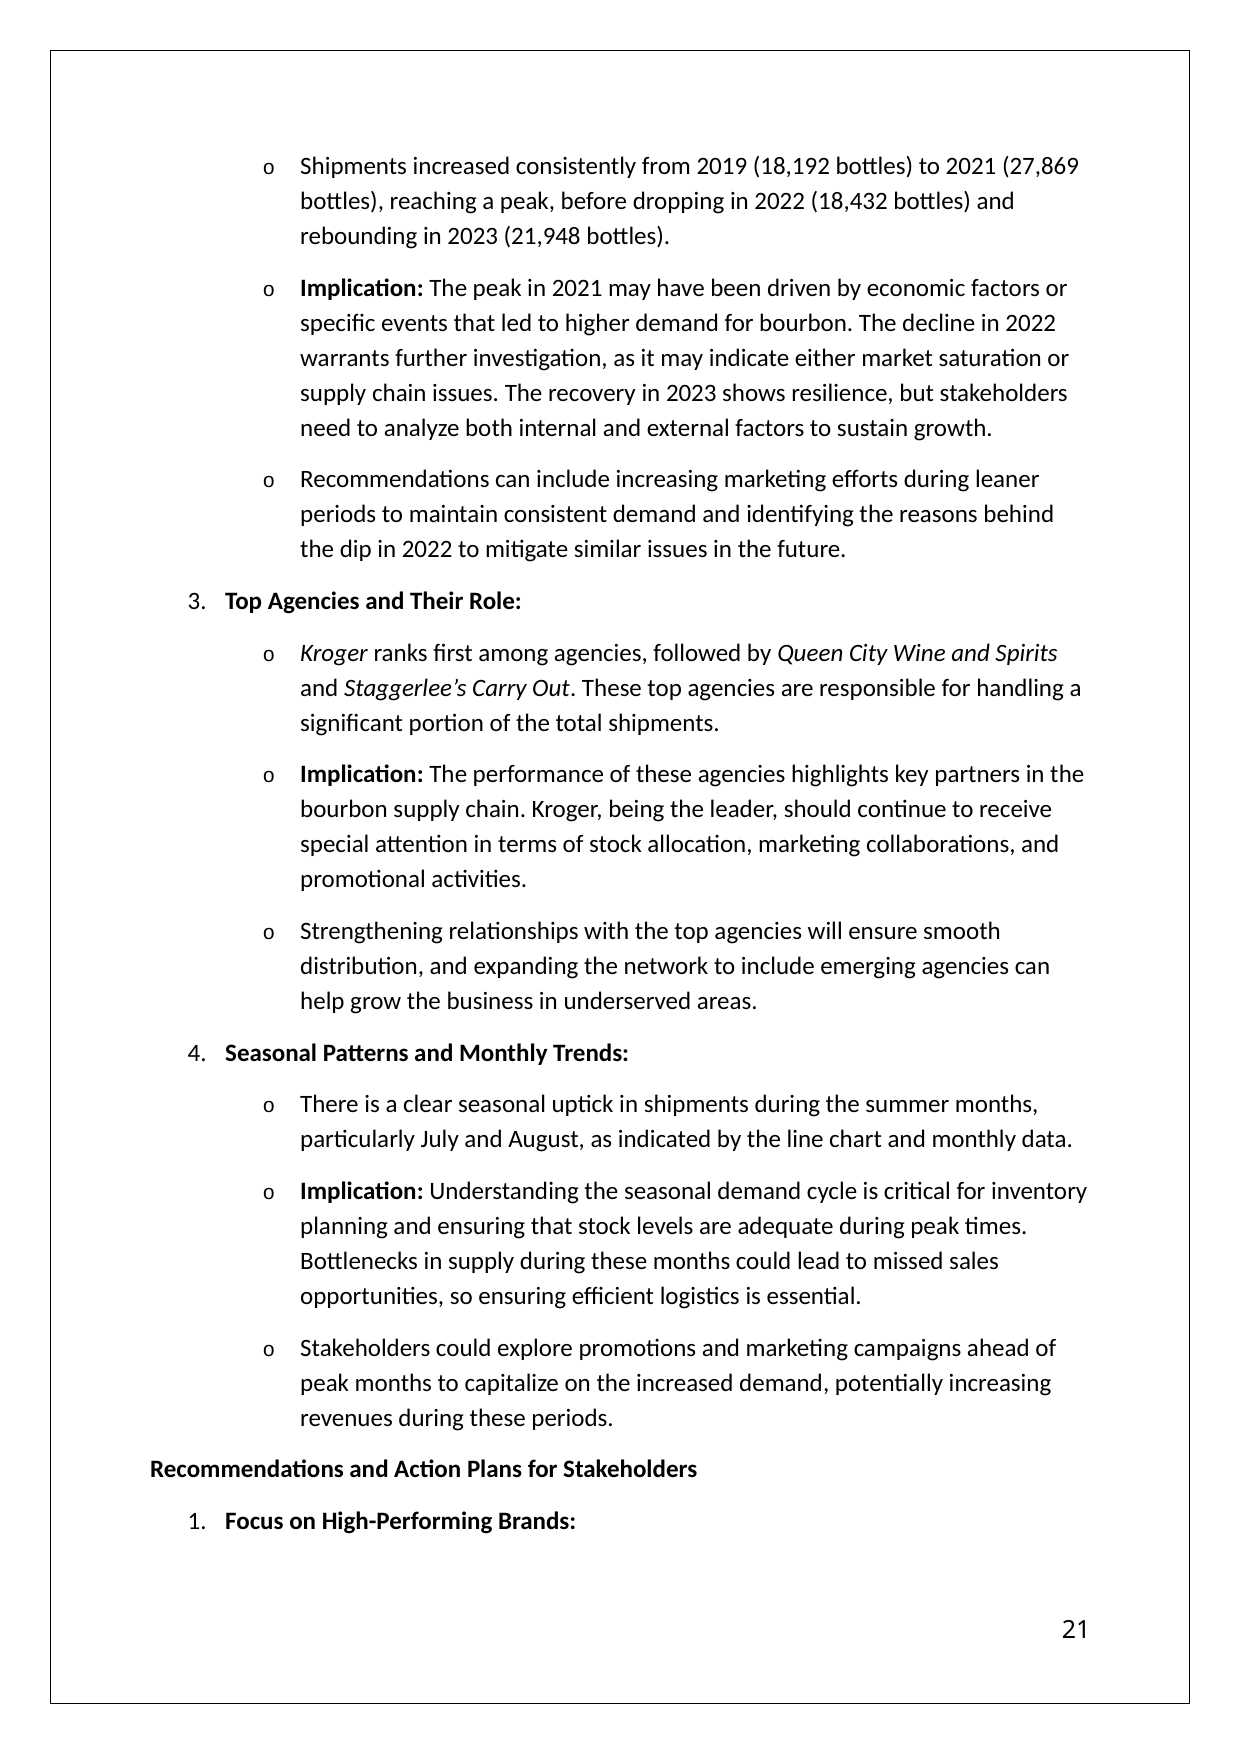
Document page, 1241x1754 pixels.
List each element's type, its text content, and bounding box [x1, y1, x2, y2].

list There is a clear seasonal uptick in shipments during the summer months, particularly July and August, as indicated by the line chart and monthly data. [262, 1088, 1090, 1154]
text Recommendations and Action Plans for Stakeholders [150, 1453, 1090, 1484]
list Implication: The peak in 2021 may have been driven by economic factors or specific events that led to higher demand for bourbon. The decline in 2022 warrants further investigation, as it may indicate either market saturation or supply chain issues. The recovery in 2023 shows resilience, but stakeholders need to analyze both internal and external factors to sustain growth. [262, 272, 1090, 442]
list Seasonal Patterns and Monthly Trends: [187, 1037, 1090, 1067]
list Implication: Understanding the seasonal demand cycle is critical for inventory planning and ensuring that stock levels are adequate during peak times. Bottlenecks in supply during these months could lead to missed sales opportunities, so ensuring efficient logistics is essential. [262, 1175, 1090, 1311]
list Implication: The performance of these agencies highlights key partners in the bourbon supply chain. Kroger, being the leader, should continue to receive special attention in terms of stock allocation, marketing collaborations, and promotional activities. [262, 758, 1090, 894]
list Shipments increased consistently from 2019 (18,192 bottles) to 2021 (27,869 bottles), reaching a peak, before dropping in 2022 (18,432 bottles) and rebounding in 2023 (21,948 bottles). [262, 150, 1090, 251]
list Strengthening relationships with the top agencies will ensure smooth distribution, and expanding the network to include emerging agencies can help grow the business in underserved areas. [262, 915, 1090, 1016]
list Kroger ranks first among agencies, followed by Queen City Wine and Spirits and Staggerlee’s Carry Out. These top agencies are responsible for handling a significant portion of the total shipments. [262, 637, 1090, 737]
list Stakeholders could explore promotions and marketing campaigns ahead of peak months to capitalize on the increased demand, potentially increasing revenues during these periods. [262, 1332, 1090, 1432]
list Recommendations can include increasing marketing efforts during leaner periods to maintain consistent demand and identifying the reasons behind the dip in 2022 to mitigate similar issues in the future. [262, 463, 1090, 564]
list Focus on High-Performing Brands: [187, 1505, 1090, 1536]
list Top Agencies and Their Role: [187, 585, 1090, 616]
